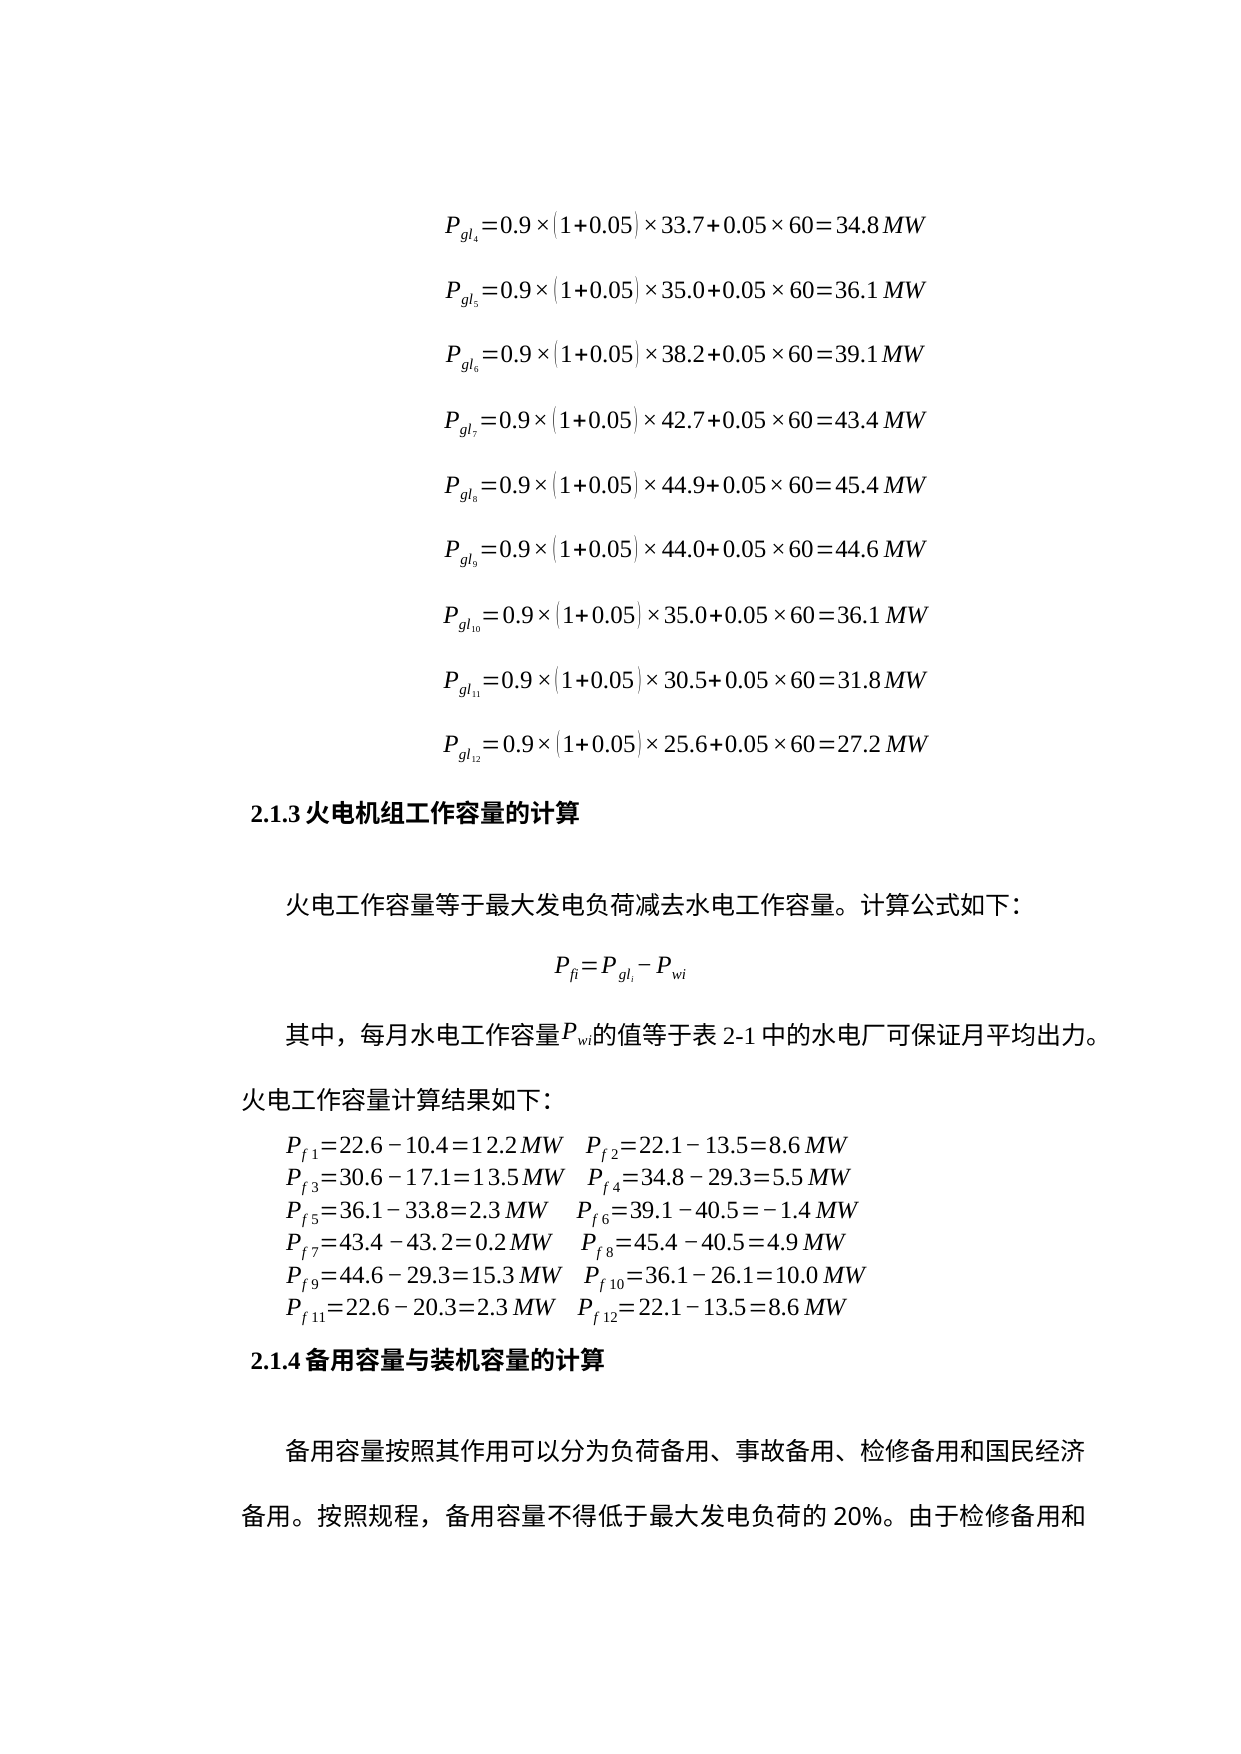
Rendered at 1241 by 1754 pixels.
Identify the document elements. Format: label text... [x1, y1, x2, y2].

text 火电工作容量等于最大发电负荷减去水电工作容量。计算公式如下： [153, 871, 1087, 936]
text 其中，每月水电工作容量的值等于表2-1中的水电厂可保证月平均出力。火电工作容量计算结果如下： [241, 1001, 1087, 1131]
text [241, 1417, 1087, 1547]
subtitle 2.1.4备用容量与装机容量的计算 [228, 1326, 1062, 1391]
subtitle 2.1.3火电机组工作容量的计算 [228, 779, 1062, 844]
